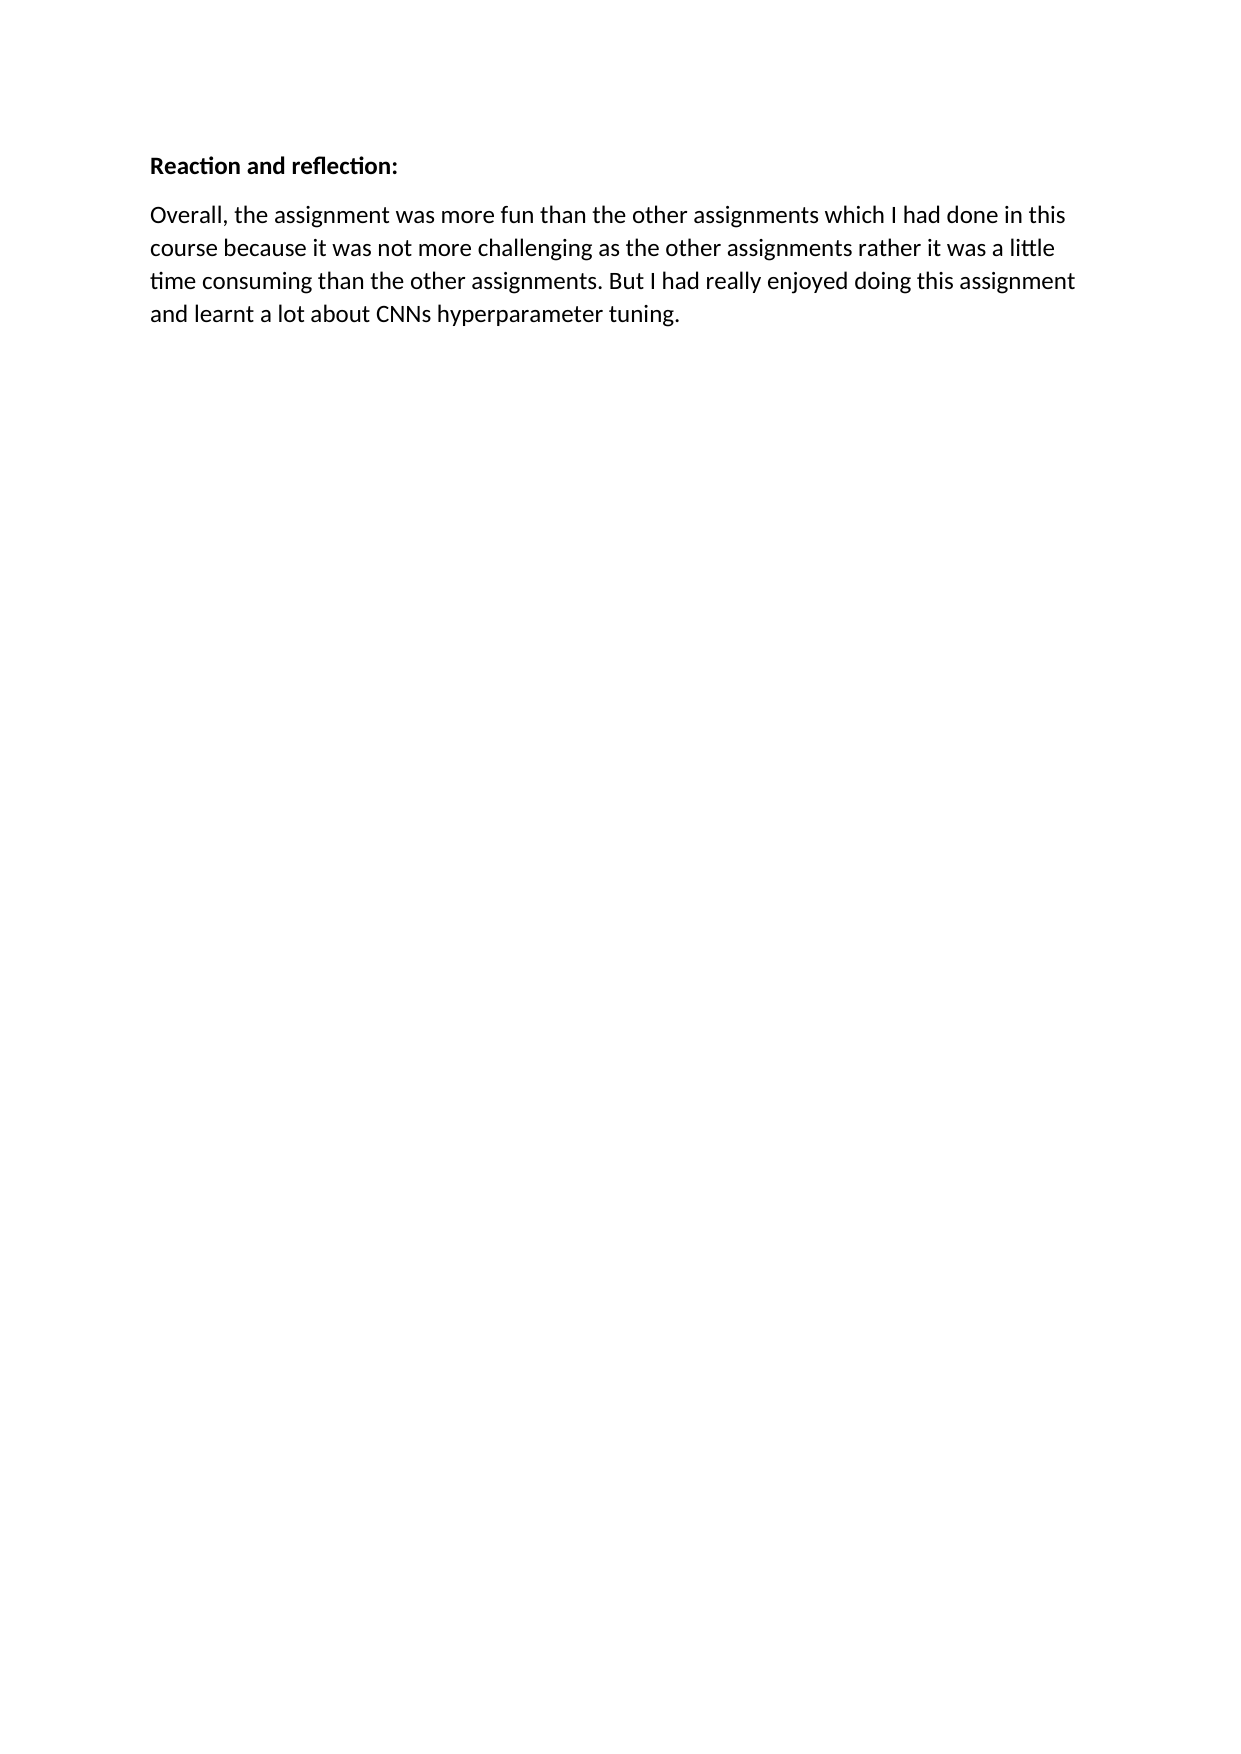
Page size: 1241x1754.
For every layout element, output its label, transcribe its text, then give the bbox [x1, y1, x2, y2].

text Reaction and reflection: [150, 150, 1090, 181]
text Overall, the assignment was more fun than the other assignments which I had done in this course because it was not more challenging as the other assignments rather it was a little time consuming than the other assignments. But I had really enjoyed doing this assignment and learnt a lot about CNNs hyperparameter tuning. [150, 199, 1090, 329]
